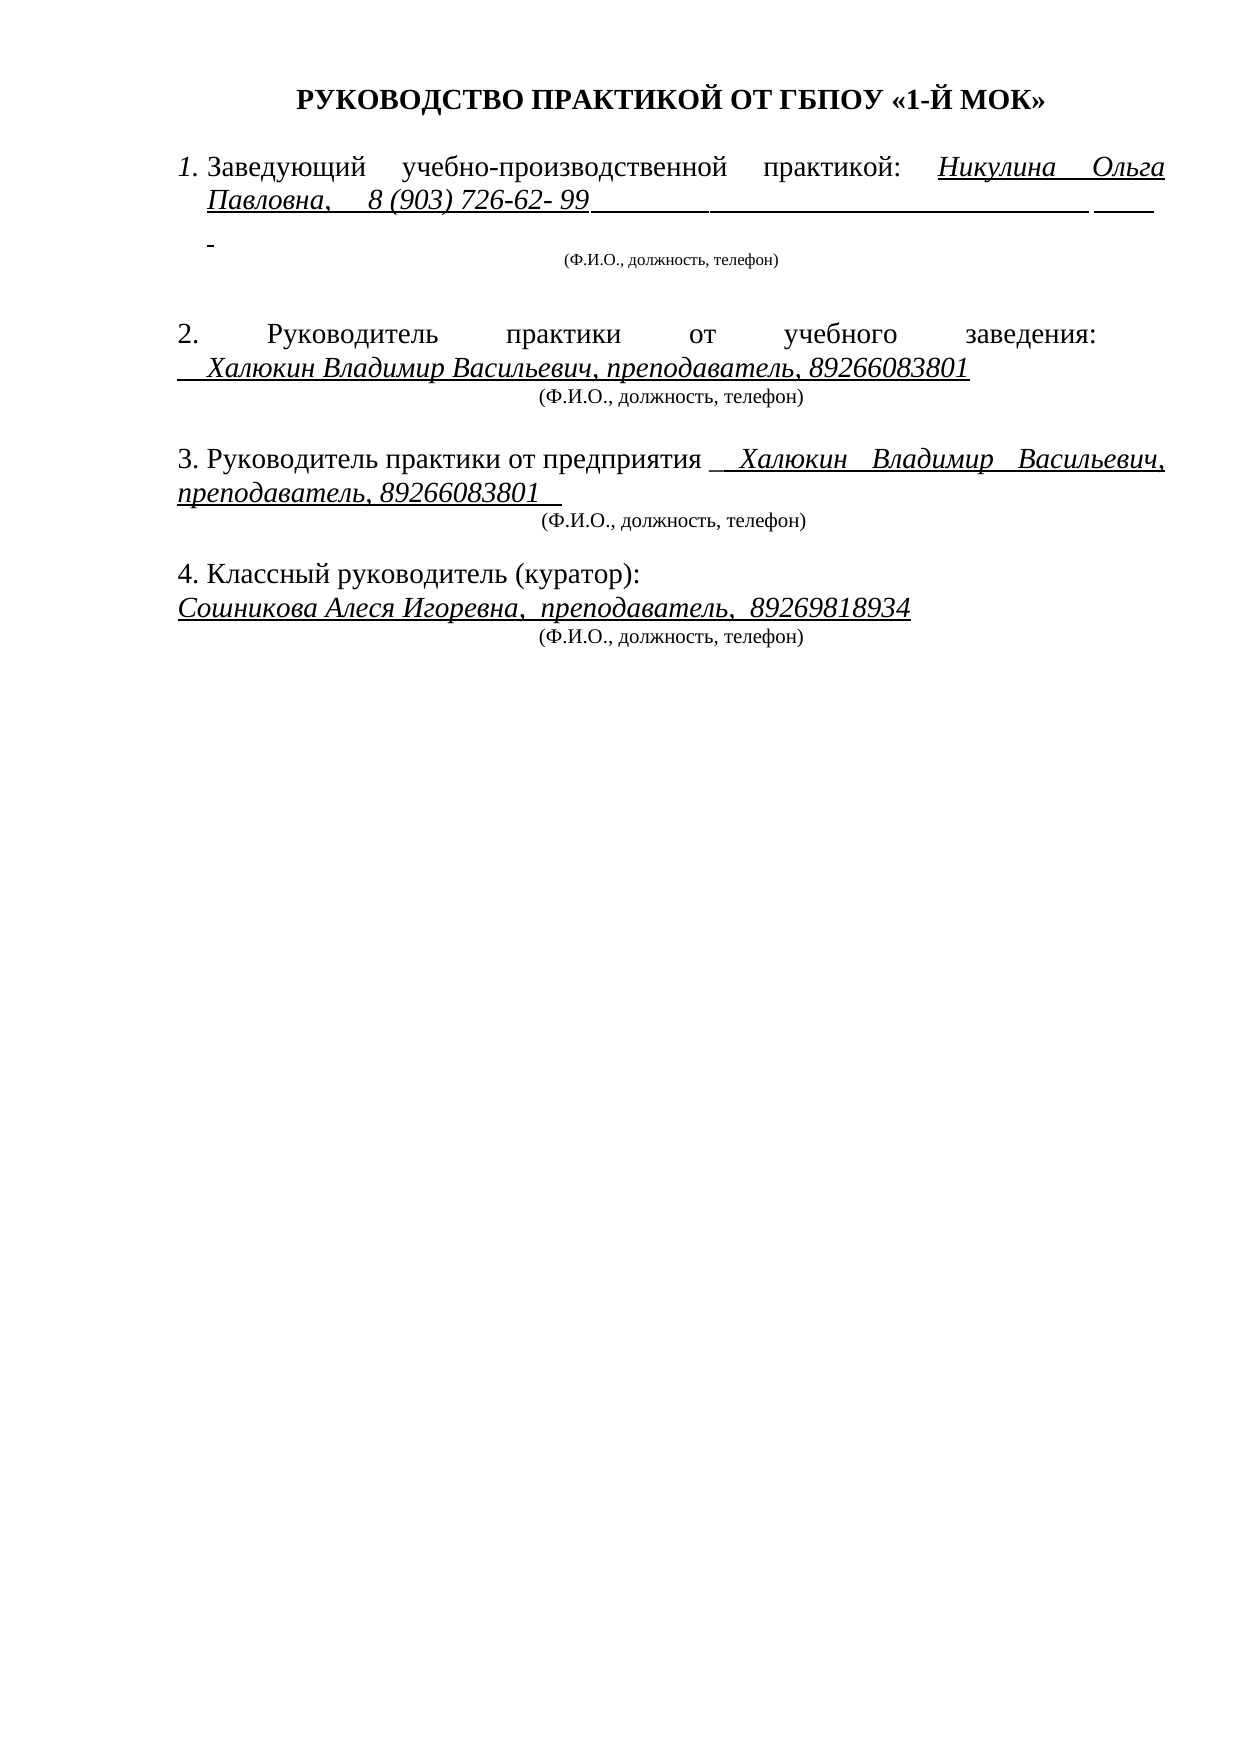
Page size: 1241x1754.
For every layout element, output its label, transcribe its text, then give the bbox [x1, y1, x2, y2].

text (Ф.И.О., должность, телефон) [177, 508, 1165, 532]
text (Ф.И.О., должность, телефон) [177, 384, 1165, 408]
text 3. Руководитель практики от предприятия _ Халюкин Владимир Васильевич, преподаватель, 89266083801 [177, 441, 1165, 508]
text (Ф.И.О., должность, телефон) [177, 624, 1165, 648]
text 2. Руководитель практики от учебного заведения: Халюкин Владимир Васильевич, преподаватель, 89266083801 [177, 317, 1165, 384]
text 4. Классный руководитель (куратор): Сошникова Алеся Игоревна, преподаватель, 89269818934 [177, 557, 1165, 624]
text (Ф.И.О., должность, телефон) [177, 249, 1165, 283]
list Заведующий учебно-производственной практикой: Никулина Ольга Павловна, 8 (903) 726-62- 99 [177, 149, 1165, 249]
text РУКОВОДСТВО ПРАКТИКОЙ ОТ ГБПОУ «1-Й МОК» [177, 82, 1165, 115]
